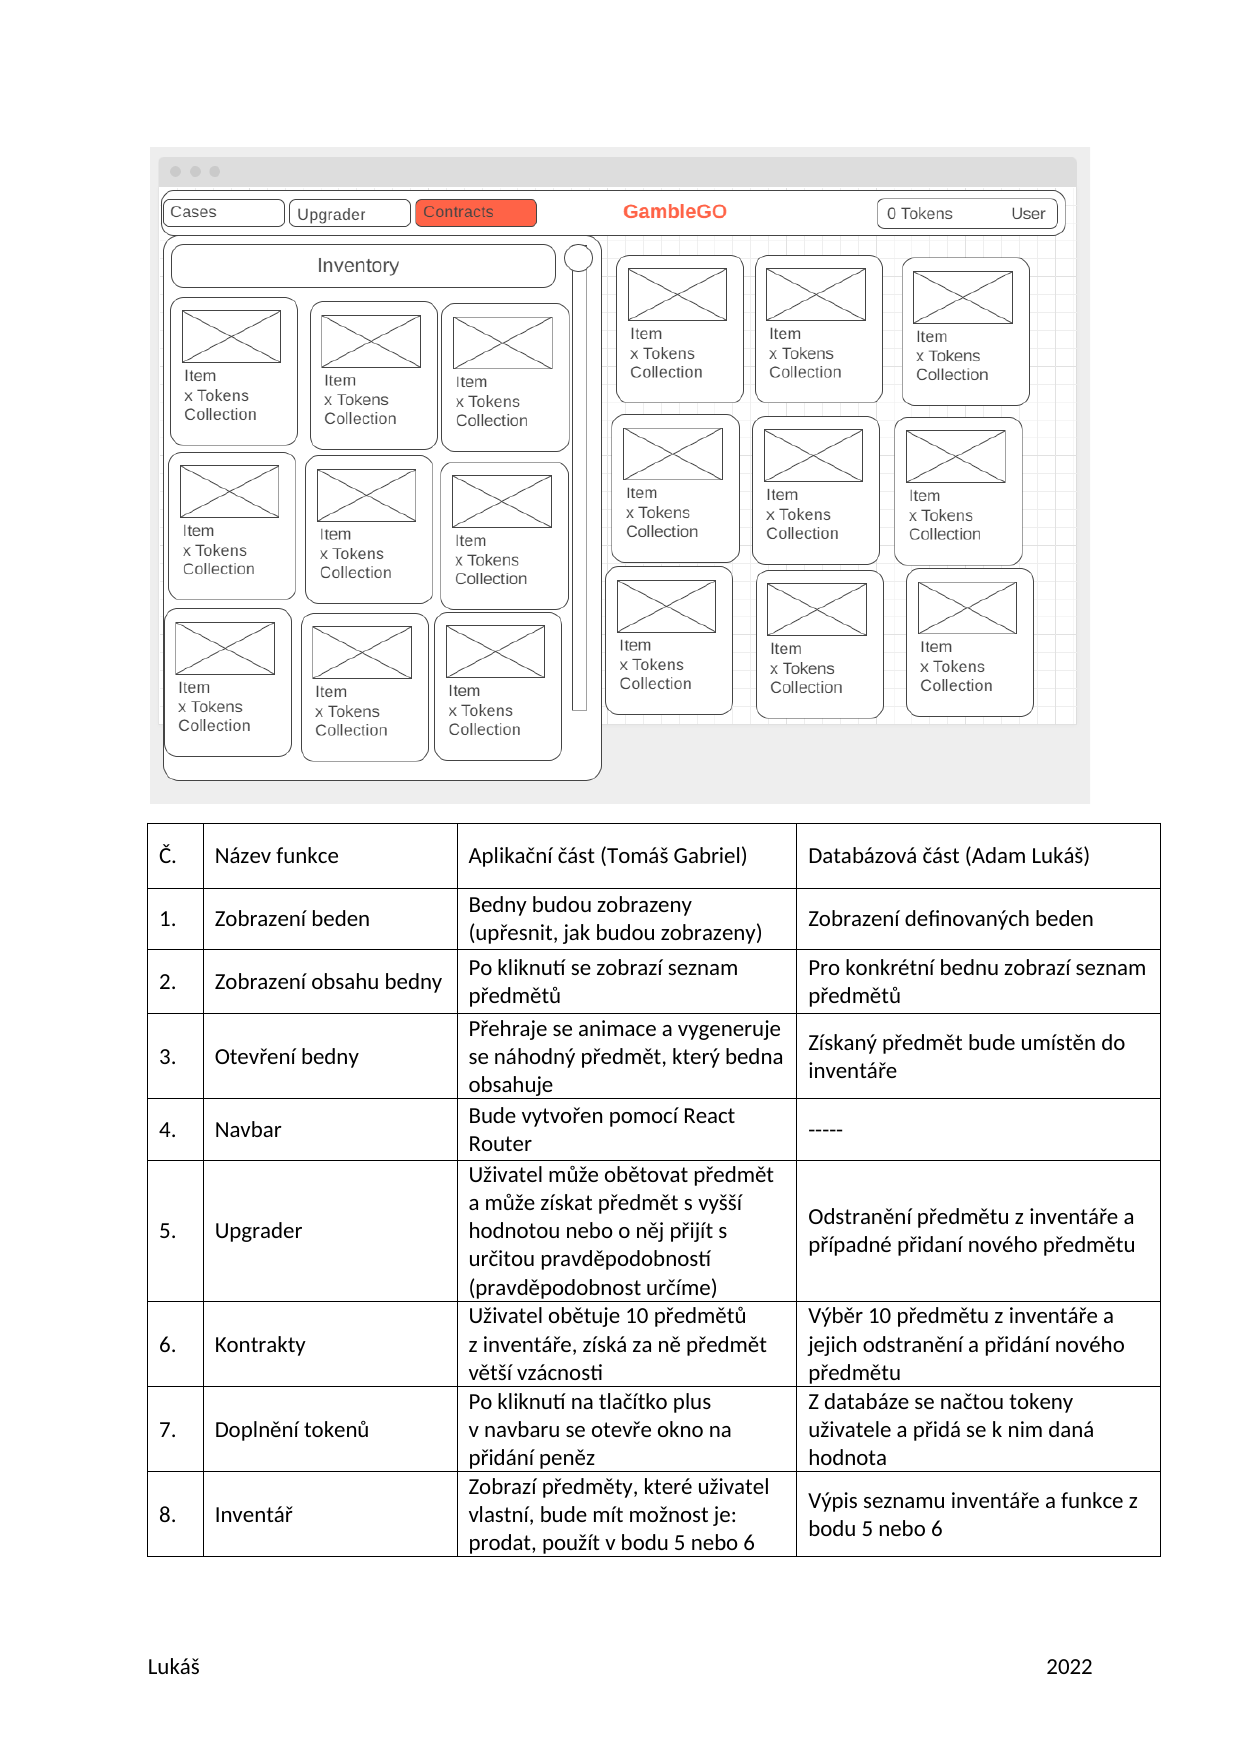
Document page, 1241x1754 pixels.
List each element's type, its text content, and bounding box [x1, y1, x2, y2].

table_header Databázová část (Adam Lukáš) [797, 824, 1160, 887]
table_cell 2. [148, 950, 203, 1013]
table_header Název funkce [204, 824, 457, 887]
table_cell Zobrazení definovaných beden [797, 889, 1160, 948]
table_cell Bedny budou zobrazeny (upřesnit, jak budou zobrazeny) [458, 889, 796, 948]
table_cell Inventář [204, 1472, 457, 1556]
table_cell Doplnění tokenů [204, 1387, 457, 1471]
table_cell 1. [148, 889, 203, 948]
table_cell Po kliknutí se zobrazí seznam předmětů [458, 950, 796, 1013]
table_cell Uživatel obětuje 10 předmětů z inventáře, získá za ně předmět větší vzácnosti [458, 1302, 796, 1386]
table_cell Zobrazení beden [204, 889, 457, 948]
table_cell 6. [148, 1302, 203, 1386]
table_cell Odstranění předmětu z inventáře a případné přidaní nového předmětu [797, 1161, 1160, 1301]
table_cell Zobrazí předměty, které uživatel vlastní, bude mít možnost je: prodat, použít v bodu 5 nebo 6 [458, 1472, 796, 1556]
table_cell ----- [797, 1099, 1160, 1159]
picture [150, 147, 1091, 804]
table_header Aplikační část (Tomáš Gabriel) [458, 824, 796, 887]
table_cell 4. [148, 1099, 203, 1159]
table_cell Výpis seznamu inventáře a funkce z bodu 5 nebo 6 [797, 1472, 1160, 1556]
table_cell Zobrazení obsahu bedny [204, 950, 457, 1013]
table_cell Po kliknutí na tlačítko plus v navbaru se otevře okno na přidání peněz [458, 1387, 796, 1471]
table_cell Výběr 10 předmětu z inventáře a jejich odstranění a přidání nového předmětu [797, 1302, 1160, 1386]
table_cell Z databáze se načtou tokeny uživatele a přidá se k nim daná hodnota [797, 1387, 1160, 1471]
table_cell Bude vytvořen pomocí React Router [458, 1099, 796, 1159]
table_cell 3. [148, 1014, 203, 1098]
table_header Č. [148, 824, 203, 887]
table_cell 7. [148, 1387, 203, 1471]
table_cell Upgrader [204, 1161, 457, 1301]
table_cell Otevření bedny [204, 1014, 457, 1098]
table_cell Získaný předmět bude umístěn do inventáře [797, 1014, 1160, 1098]
table_cell 5. [148, 1161, 203, 1301]
table_cell 8. [148, 1472, 203, 1556]
table_cell Přehraje se animace a vygeneruje se náhodný předmět, který bedna obsahuje [458, 1014, 796, 1098]
table_cell Navbar [204, 1099, 457, 1159]
table_cell Pro konkrétní bednu zobrazí seznam předmětů [797, 950, 1160, 1013]
table_cell Kontrakty [204, 1302, 457, 1386]
table_cell Uživatel může obětovat předmět a může získat předmět s vyšší hodnotou nebo o něj přijít s určitou pravděpodobností (pravděpodobnost určíme) [458, 1161, 796, 1301]
